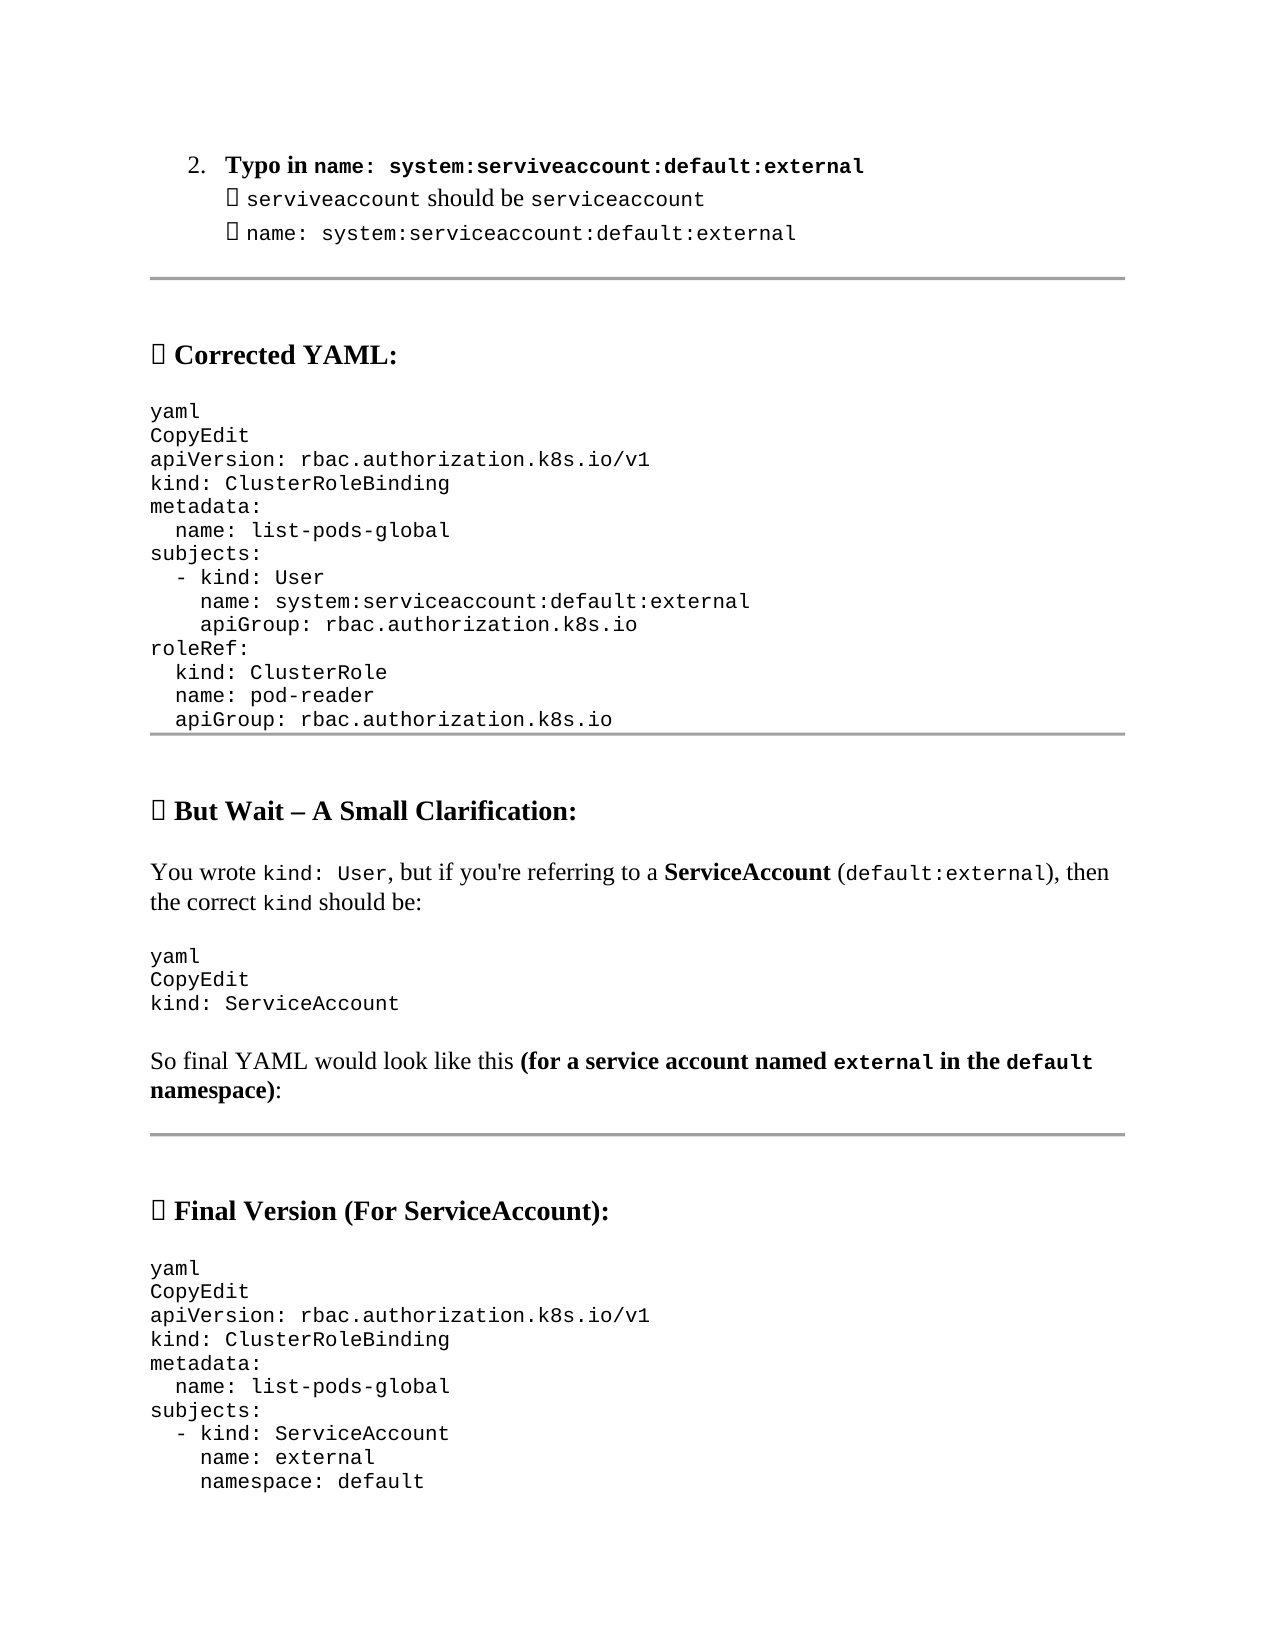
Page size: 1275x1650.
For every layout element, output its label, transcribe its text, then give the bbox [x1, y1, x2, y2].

text - kind: User [150, 567, 1125, 591]
text yaml [150, 946, 1125, 969]
text 🔎 But Wait – A Small Clarification: [150, 790, 1125, 828]
text - kind: ServiceAccount [150, 1423, 1125, 1447]
text name: list-pods-global [150, 520, 1125, 543]
text name: external [150, 1447, 1125, 1471]
text namespace: default [150, 1471, 1125, 1494]
text metadata: [150, 1352, 1125, 1376]
text CopyEdit [150, 425, 1125, 449]
text apiGroup: rbac.authorization.k8s.io [150, 614, 1125, 638]
text apiVersion: rbac.authorization.k8s.io/v1 [150, 449, 1125, 472]
text ✅ Corrected YAML: [150, 334, 1125, 372]
text yaml [150, 1258, 1125, 1282]
text subjects: [150, 543, 1125, 567]
text You wrote kind: User, but if you're referring to a ServiceAccount (default:external), then the correct kind should be: [150, 857, 1125, 916]
text CopyEdit [150, 1282, 1125, 1305]
text yaml [150, 402, 1125, 425]
text So final YAML would look like this (for a service account named external in the default namespace): [150, 1046, 1125, 1104]
text CopyEdit [150, 969, 1125, 993]
text kind: ClusterRole [150, 662, 1125, 685]
text kind: ClusterRoleBinding [150, 472, 1125, 496]
text kind: ServiceAccount [150, 993, 1125, 1017]
text name: system:serviceaccount:default:external [150, 591, 1125, 614]
text apiGroup: rbac.authorization.k8s.io [150, 709, 1125, 732]
text name: list-pods-global [150, 1376, 1125, 1400]
text metadata: [150, 496, 1125, 520]
text kind: ClusterRoleBinding [150, 1329, 1125, 1352]
text name: pod-reader [150, 685, 1125, 709]
text apiVersion: rbac.authorization.k8s.io/v1 [150, 1305, 1125, 1329]
list Typo in name: system:serviveaccount:default:external 🔁 serviveaccount should be serviceaccount ✅ name: system:serviceaccount:default:external [187, 150, 1125, 248]
text roleRef: [150, 638, 1125, 662]
text ✅ Final Version (For ServiceAccount): [150, 1190, 1125, 1229]
text subjects: [150, 1400, 1125, 1423]
